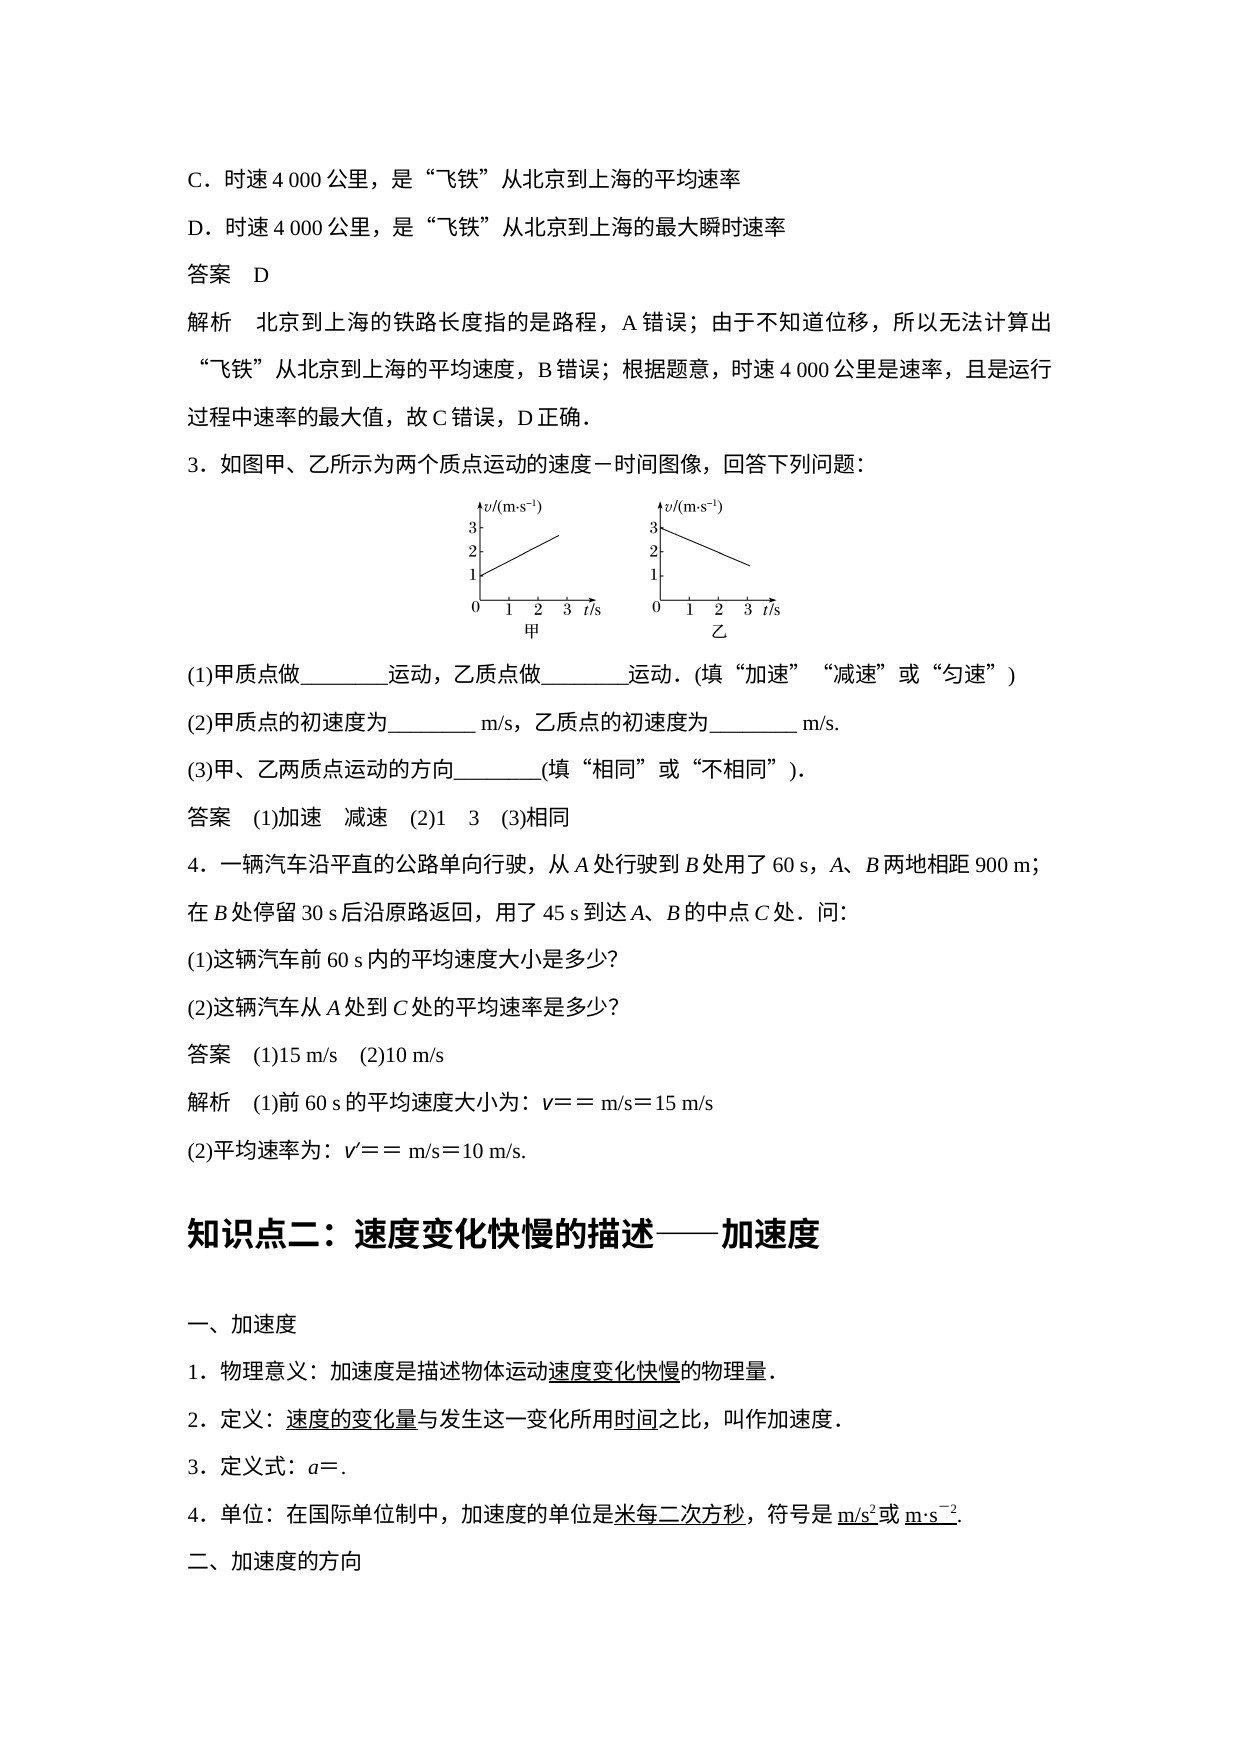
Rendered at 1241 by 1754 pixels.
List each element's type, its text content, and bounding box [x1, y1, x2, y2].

text 解析 (1)前60 s的平均速度大小为：v＝＝ m/s＝15 m/s [187, 1085, 1053, 1117]
text 3．如图甲、乙所示为两个质点运动的速度－时间图像，回答下列问题： [187, 447, 1053, 479]
text 4．一辆汽车沿平直的公路单向行驶，从A处行驶到B处用了60 s，A、B两地相距900 m；在B处停留30 s后沿原路返回，用了45 s到达A、B的中点C处．问： [187, 847, 1053, 927]
text (2)这辆汽车从A处到C处的平均速率是多少？ [187, 990, 1053, 1022]
text 答案 (1)15 m/s (2)10 m/s [187, 1037, 1053, 1069]
text 4．单位：在国际单位制中，加速度的单位是米每二次方秒，符号是 m/s2或 m·s－2. [187, 1497, 1053, 1528]
subtitle 知识点二：速度变化快慢的描述——加速度 [187, 1207, 1053, 1256]
picture [452, 494, 789, 643]
text D．时速4 000公里，是“飞铁”从北京到上海的最大瞬时速率 [187, 209, 1053, 241]
text 一、加速度 [187, 1307, 1053, 1338]
text 2．定义：速度的变化量与发生这一变化所用时间之比，叫作加速度． [187, 1402, 1053, 1433]
text (2)平均速率为：v′＝＝ m/s＝10 m/s. [187, 1133, 1053, 1164]
text 解析 北京到上海的铁路长度指的是路程，A错误；由于不知道位移，所以无法计算出“飞铁”从北京到上海的平均速度，B错误；根据题意，时速4 000公里是速率，且是运行过程中速率的最大值，故C错误，D正确． [187, 304, 1053, 431]
text C．时速4 000公里，是“飞铁”从北京到上海的平均速率 [187, 162, 1053, 194]
text (3)甲、乙两质点运动的方向________(填“相同”或“不相同”)． [187, 752, 1053, 784]
text (1)这辆汽车前60 s内的平均速度大小是多少？ [187, 942, 1053, 974]
text 答案 D [187, 257, 1053, 289]
text 1．物理意义：加速度是描述物体运动速度变化快慢的物理量． [187, 1354, 1053, 1386]
text 3．定义式：a＝. [187, 1449, 1053, 1481]
text (2)甲质点的初速度为________ m/s，乙质点的初速度为________ m/s. [187, 705, 1053, 737]
text (1)甲质点做________运动，乙质点做________运动．(填“加速”“减速”或“匀速”) [187, 657, 1053, 689]
text 二、加速度的方向 [187, 1544, 1053, 1576]
text 答案 (1)加速 减速 (2)1 3 (3)相同 [187, 800, 1053, 832]
